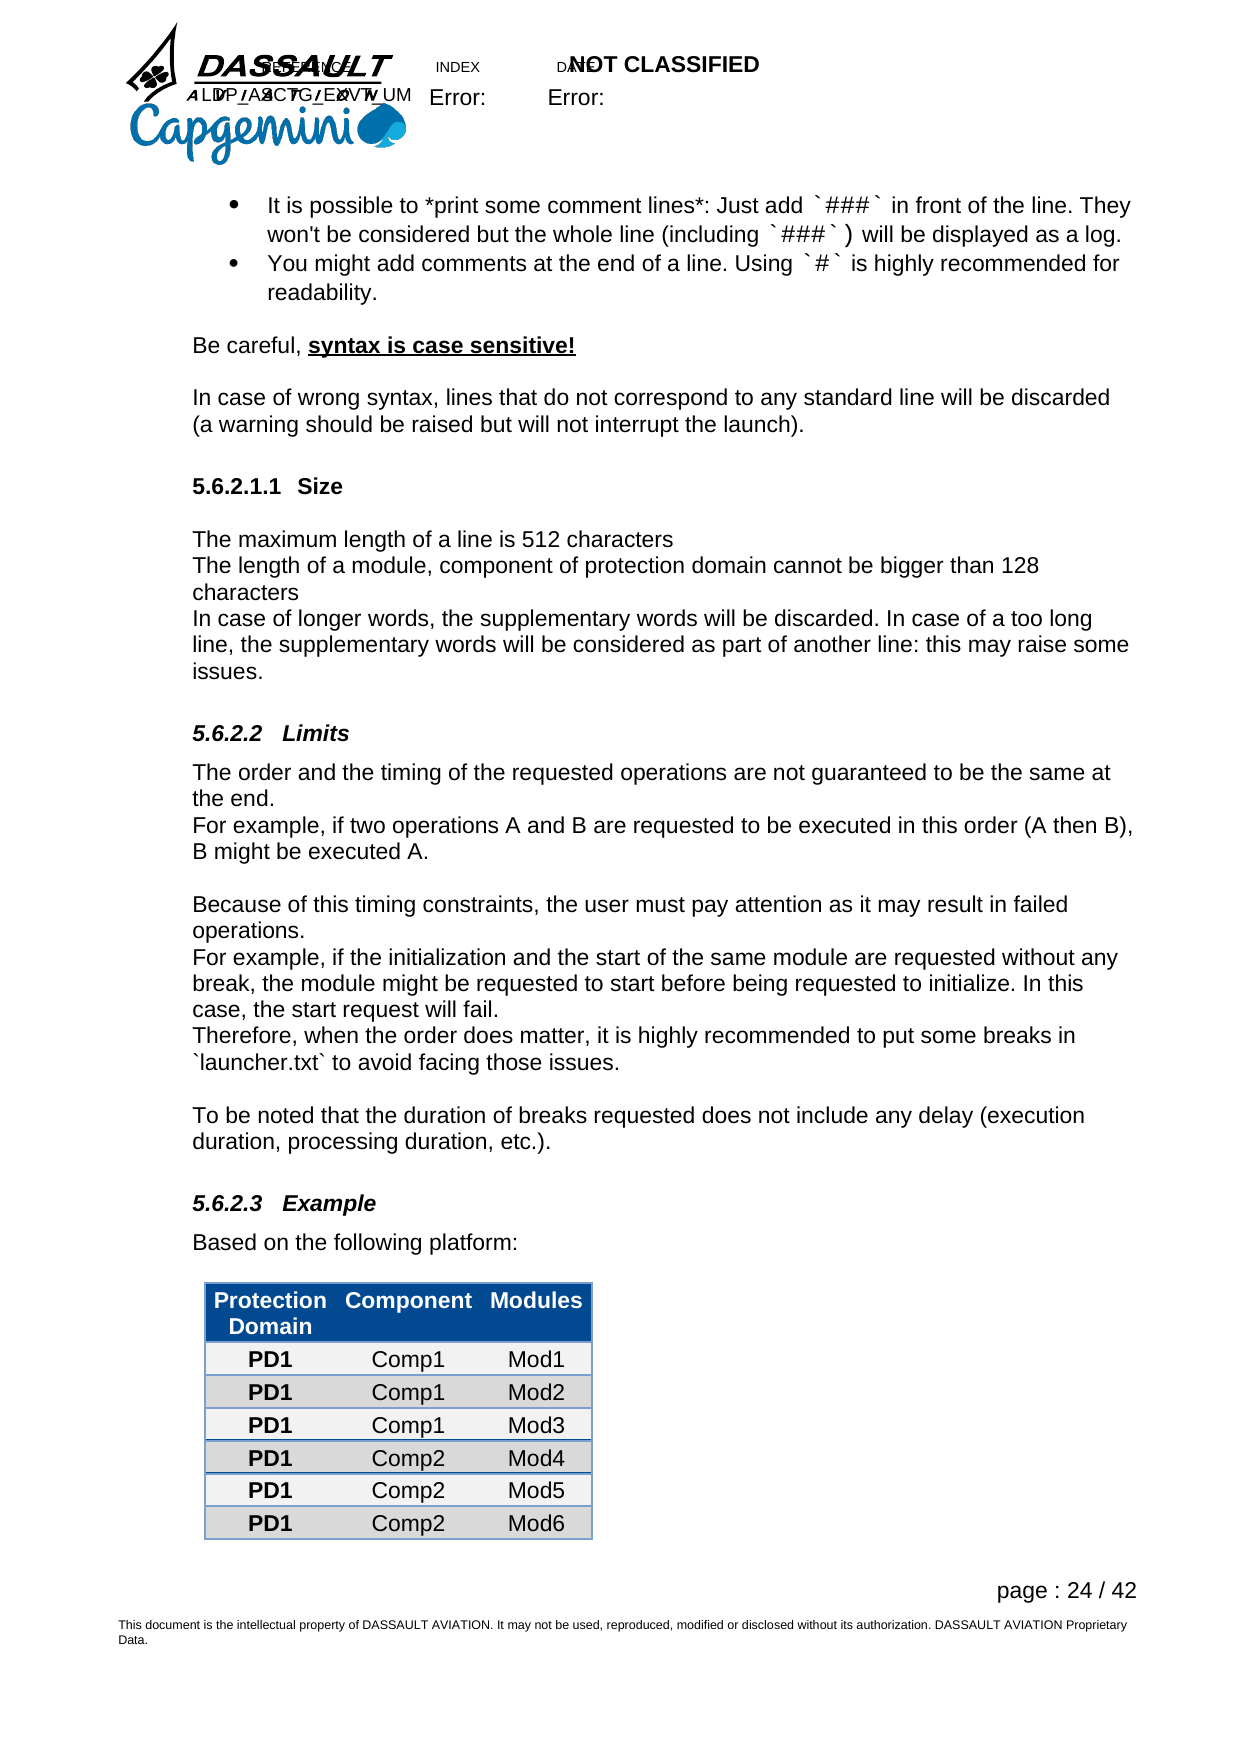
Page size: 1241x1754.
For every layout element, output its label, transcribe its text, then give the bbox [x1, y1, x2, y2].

table_header Modules [481, 1284, 591, 1341]
picture [126, 101, 411, 168]
table_cell PD1 [206, 1343, 336, 1374]
table_cell PD1 [206, 1442, 336, 1472]
table_cell PD1 [206, 1409, 336, 1439]
table_cell Comp1 [336, 1343, 481, 1374]
text In case of longer words, the supplementary words will be discarded. In case of a too long line, the supplementary words will be considered as part of another line: this may raise some issues. [192, 605, 1137, 684]
table_cell Mod4 [481, 1442, 591, 1472]
table_cell Mod1 [481, 1343, 591, 1374]
table_header Protection Domain [206, 1284, 336, 1341]
subtitle Example [192, 1192, 1137, 1217]
table_cell Comp1 [336, 1376, 481, 1407]
table_cell Comp2 [336, 1475, 481, 1505]
text Because of this timing constraints, the user must pay attention as it may result in failed operations. [192, 891, 1137, 943]
text The length of a module, component of protection domain cannot be bigger than 128 characters [192, 552, 1137, 605]
text For example, if the initialization and the start of the same module are requested without any break, the module might be requested to start before being requested to initialize. In this case, the start request will fail. [192, 943, 1137, 1022]
table_cell Mod6 [481, 1507, 591, 1538]
text Therefore, when the order does matter, it is highly recommended to put some breaks in `launcher.txt` to avoid facing those issues. [192, 1022, 1137, 1075]
text The maximum length of a line is 512 characters [192, 526, 1137, 552]
subtitle Limits [192, 721, 1137, 746]
text To be noted that the duration of breaks requested does not include any delay (execution duration, processing duration, etc.). [192, 1102, 1137, 1154]
text Based on the following platform: [192, 1229, 1137, 1256]
subtitle Size [192, 474, 1137, 499]
table_header Component [336, 1284, 481, 1341]
list You might add comments at the end of a line. Using `#` is highly recommended for readability. [229, 250, 1137, 305]
table_cell PD1 [206, 1475, 336, 1505]
text Be careful, syntax is case sensitive! [192, 332, 1137, 358]
table_cell Mod3 [481, 1409, 591, 1439]
table_cell PD1 [206, 1507, 336, 1538]
table_cell Comp2 [336, 1507, 481, 1538]
text The order and the timing of the requested operations are not guaranteed to be the same at the end. [192, 759, 1137, 812]
table_cell PD1 [206, 1376, 336, 1407]
table_cell Comp2 [336, 1442, 481, 1472]
table_cell Comp1 [336, 1409, 481, 1439]
table_cell Mod2 [481, 1376, 591, 1407]
list It is possible to *print some comment lines*: Just add `###` in front of the line. They won't be considered but the whole line (including `###`) will be displayed as a log. [229, 192, 1137, 250]
text In case of wrong syntax, lines that do not correspond to any standard line will be discarded (a warning should be raised but will not interrupt the launch). [192, 384, 1137, 437]
table_cell Mod5 [481, 1475, 591, 1505]
text For example, if two operations A and B are requested to be executed in this order (A then B), B might be executed A. [192, 812, 1137, 864]
